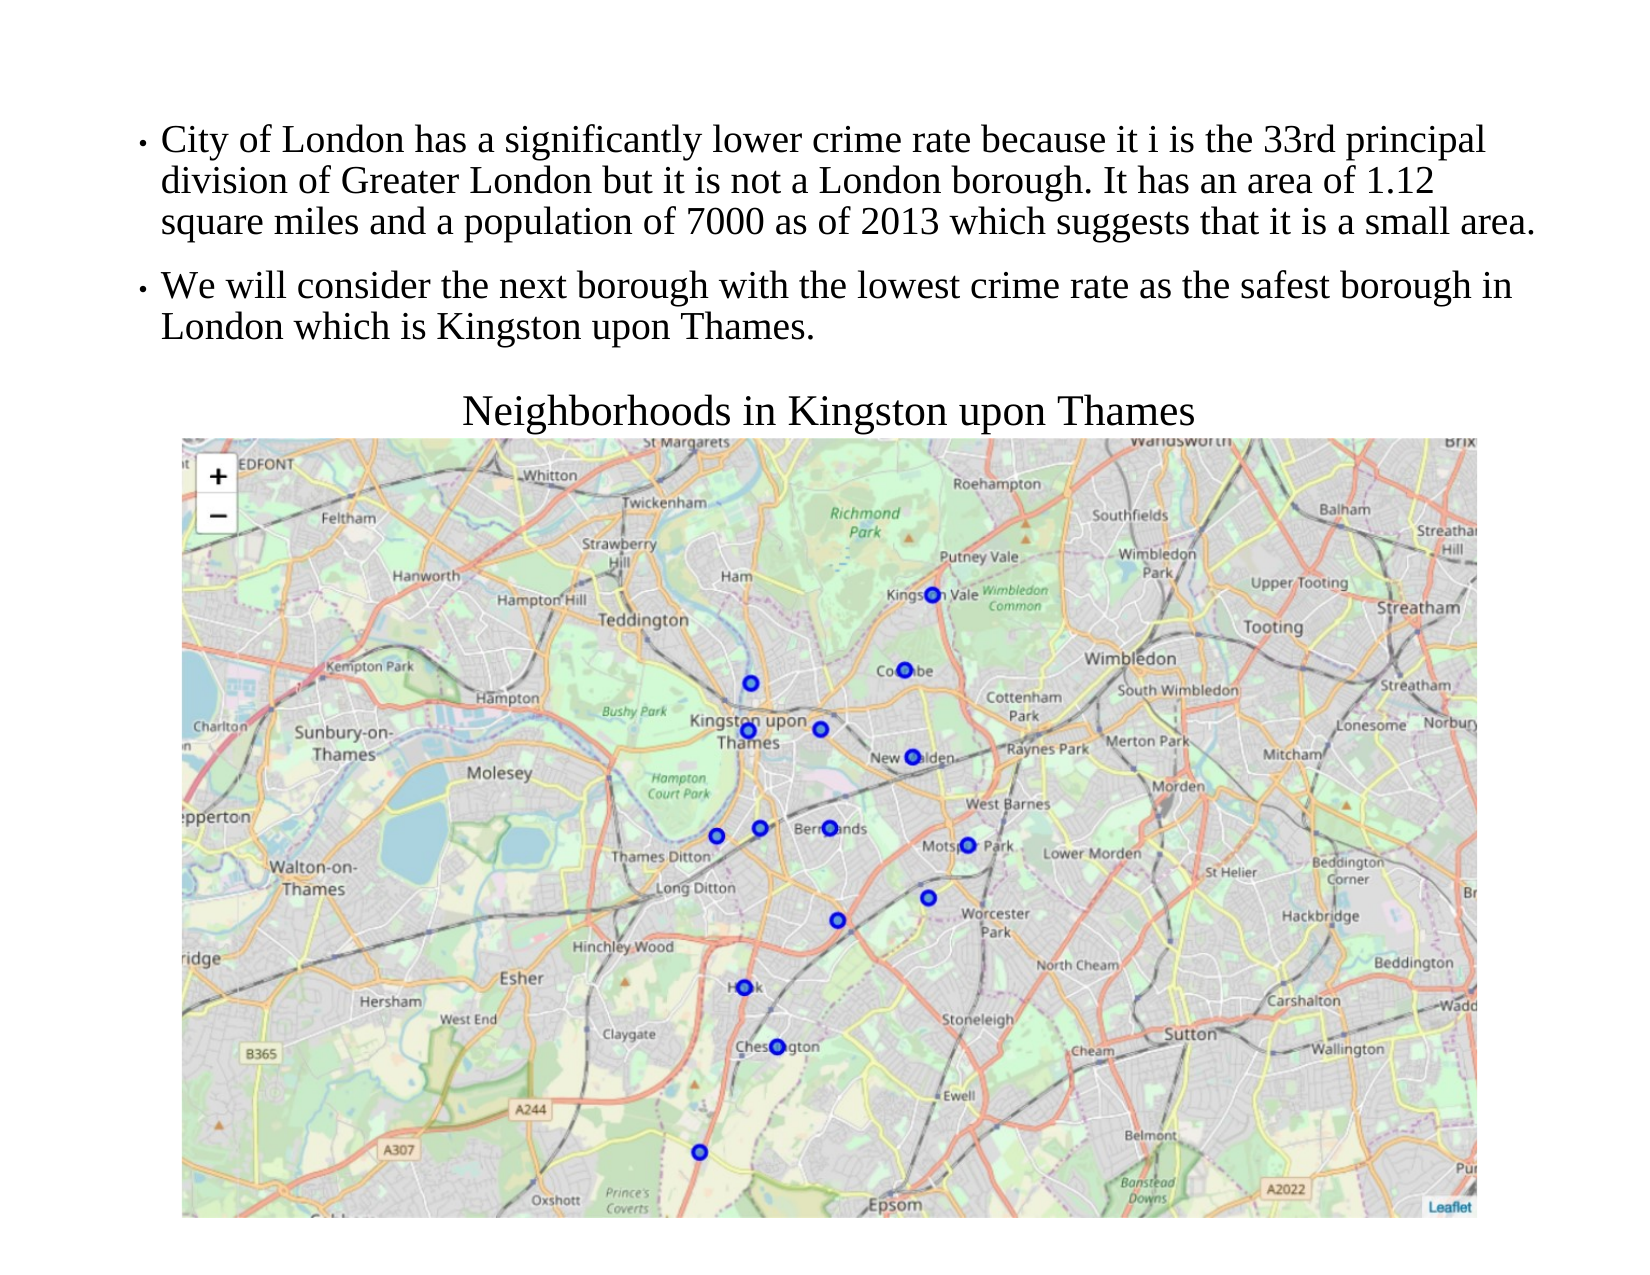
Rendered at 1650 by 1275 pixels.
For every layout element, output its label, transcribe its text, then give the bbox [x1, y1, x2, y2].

text Neighborhoods in Kingston upon Thames [76, 384, 1581, 435]
list We will consider the next borough with the lowest crime rate as the safest borough in London which is Kingston upon Thames. [138, 266, 1540, 348]
picture [181, 438, 1478, 1218]
list City of London has a significantly lower crime rate because it i is the 33rd principal division of Greater London but it is not a London borough. It has an area of 1.12 square miles and a population of 7000 as of 2013 which suggests that it is a small area. [138, 120, 1540, 243]
